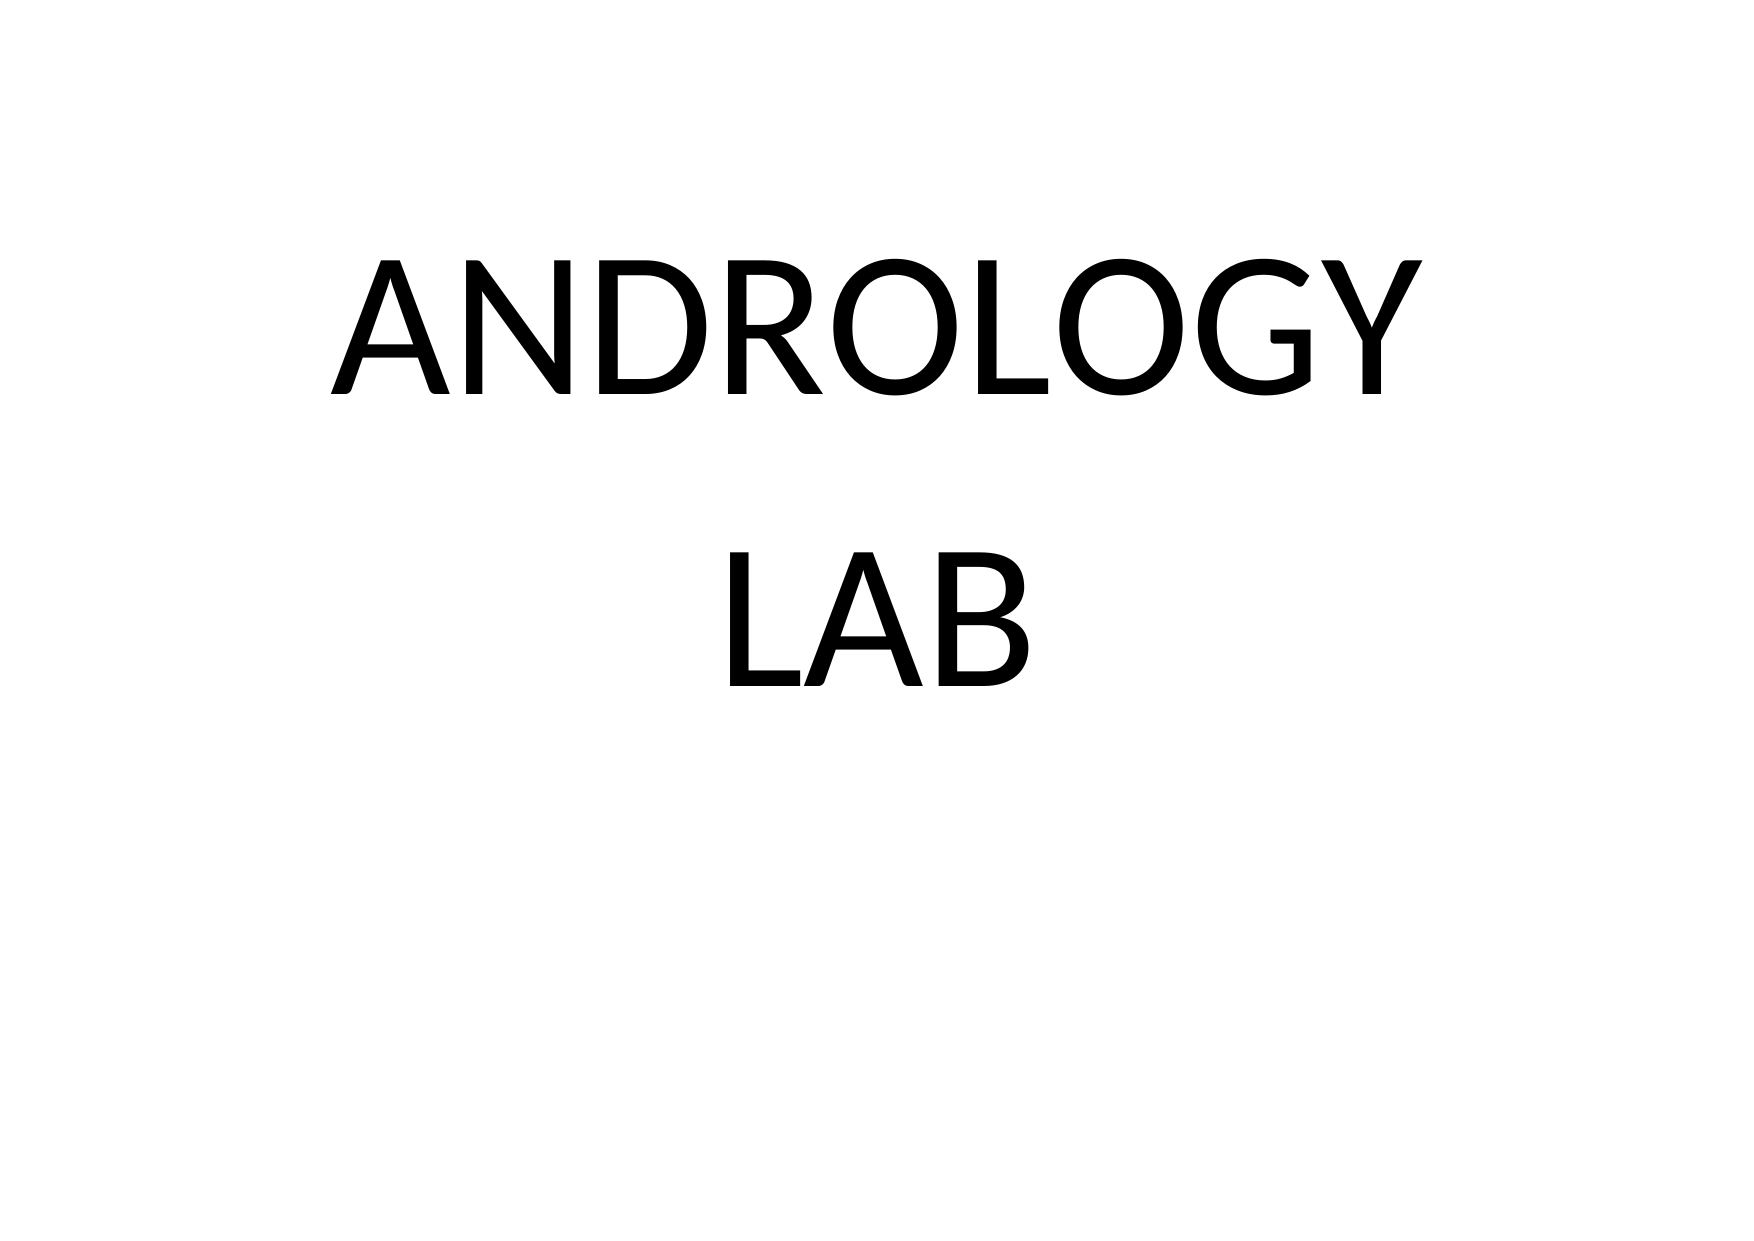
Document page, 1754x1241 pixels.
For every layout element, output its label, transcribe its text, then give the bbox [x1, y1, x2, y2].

text ANDROLOGY LAB [150, 192, 1604, 739]
